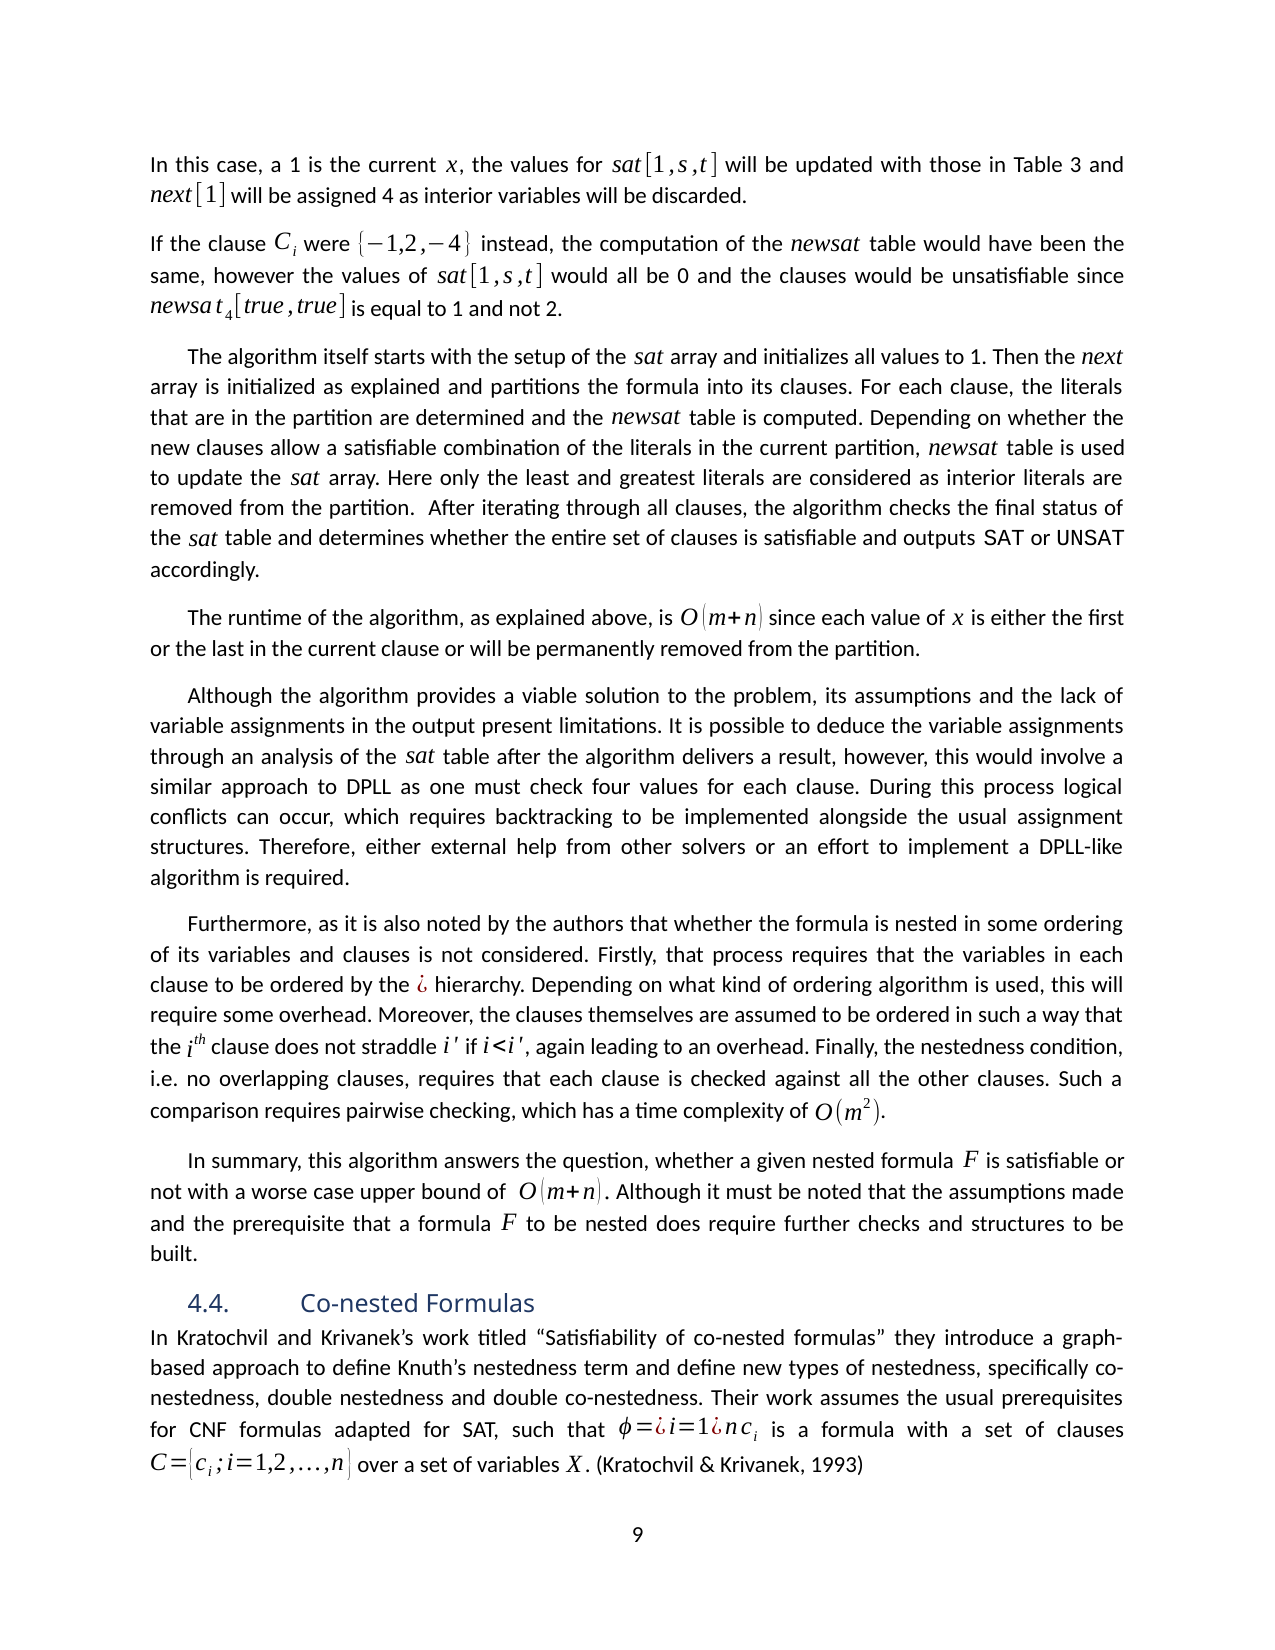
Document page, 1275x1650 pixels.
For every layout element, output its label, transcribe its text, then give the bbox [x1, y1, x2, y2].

text If the clause were instead, the computation of the table would have been the same, however the values of would all be 0 and the clauses would be unsatisfiable since is equal to 1 and not 2. [150, 228, 1125, 323]
text In this case, a 1 is the current , the values for will be updated with those in Table 3 and will be assigned 4 as interior variables will be discarded. [150, 150, 1125, 209]
text The runtime of the algorithm, as explained above, is since each value of is either the first or the last in the current clause or will be permanently removed from the partition. [150, 602, 1125, 663]
subtitle Co-nested Formulas [187, 1286, 1125, 1320]
text Furthermore, as it is also noted by the authors that whether the formula is nested in some ordering of its variables and clauses is not considered. Firstly, that process requires that the variables in each clause to be ordered by the hierarchy. Depending on what kind of ordering algorithm is used, this will require some overhead. Moreover, the clauses themselves are assumed to be ordered in such a way that the clause does not straddle if , again leading to an overhead. Finally, the nestedness condition, i.e. no overlapping clauses, requires that each clause is checked against all the other clauses. Such a comparison requires pairwise checking, which has a time complexity of . [150, 909, 1125, 1127]
text In summary, this algorithm answers the question, whether a given nested formula is satisfiable or not with a worse case upper bound of Although it must be noted that the assumptions made and the prerequisite that a formula to be nested does require further checks and structures to be built. [150, 1146, 1125, 1267]
text The algorithm itself starts with the setup of the array and initializes all values to 1. Then the array is initialized as explained and partitions the formula into its clauses. For each clause, the literals that are in the partition are determined and the table is computed. Depending on whether the new clauses allow a satisfiable combination of the literals in the current partition, table is used to update the array. Here only the least and greatest literals are considered as interior literals are removed from the partition. After iterating through all clauses, the algorithm checks the final status of the table and determines whether the entire set of clauses is satisfiable and outputs SAT or UNSAT accordingly. [150, 342, 1125, 583]
text In Kratochvil and Krivanek’s work titled “Satisfiability of co-nested formulas” they introduce a graph-based approach to define Knuth’s nestedness term and define new types of nestedness, specifically co-nestedness, double nestedness and double co-nestedness. Their work assumes the usual prerequisites for CNF formulas adapted for SAT, such that is a formula with a set of clauses over a set of variables . [150, 1323, 1125, 1481]
text Although the algorithm provides a viable solution to the problem, its assumptions and the lack of variable assignments in the output present limitations. It is possible to deduce the variable assignments through an analysis of the table after the algorithm delivers a result, however, this would involve a similar approach to DPLL as one must check four values for each clause. During this process logical conflicts can occur, which requires backtracking to be implemented alongside the usual assignment structures. Therefore, either external help from other solvers or an effort to implement a DPLL-like algorithm is required. [150, 681, 1125, 891]
